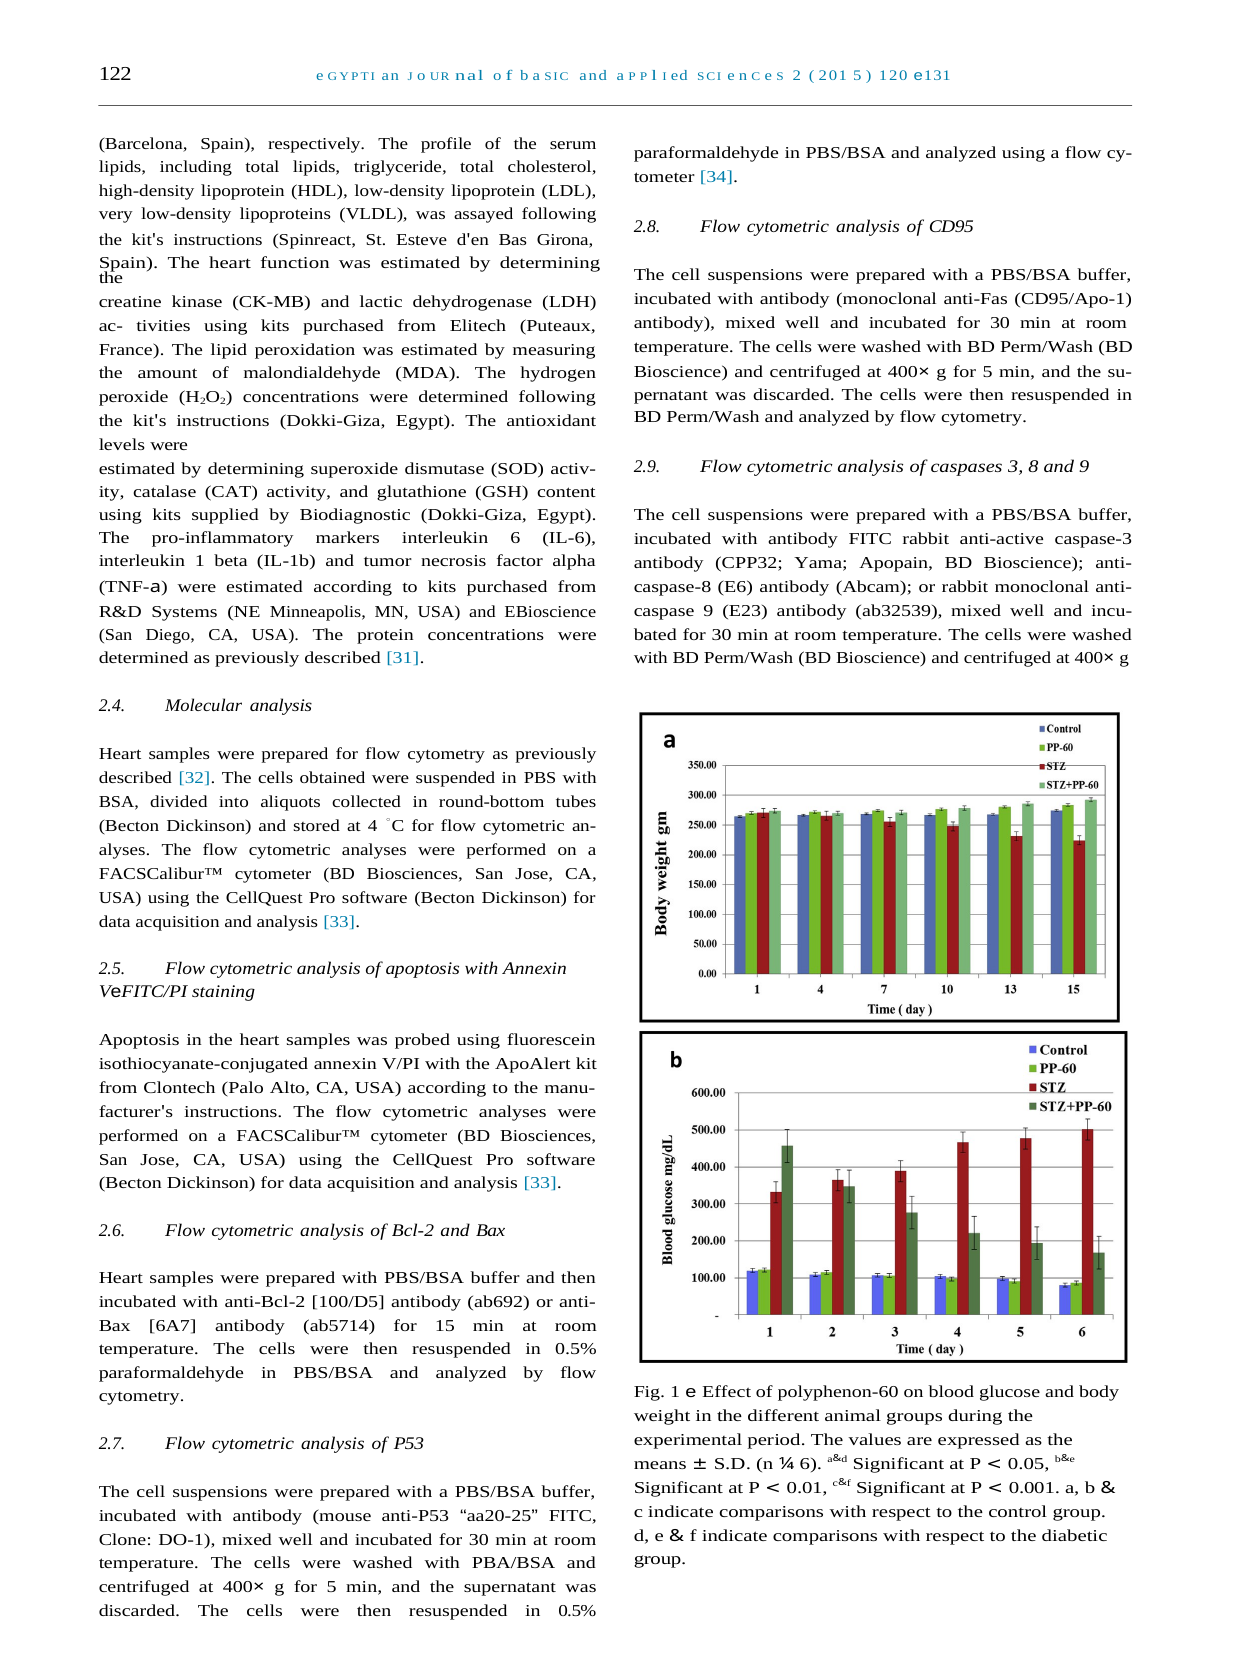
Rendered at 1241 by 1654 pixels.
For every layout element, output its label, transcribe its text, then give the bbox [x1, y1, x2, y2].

text Spain). The heart function was estimated by determining the [98, 256, 601, 287]
picture [700, 170, 705, 184]
text paraformaldehyde in PBS/BSA and analyzed using a flow cy- tometer [34]. [633, 143, 1132, 186]
picture [639, 72, 646, 80]
subtitle Flow cytometric analysis of P53 [98, 1433, 601, 1453]
text The cell suspensions were prepared with a PBS/BSA buffer, incubated with antibody (mouse anti-P53 “aa20-25” FITC, Clone: DO-1), mixed well and incubated for 30 min at room temperature. The cells were washed with PBA/BSA and centrifuged at 400× g for 5 min, and the supernatant was discarded. The cells were then resuspended in 0.5% [98, 1478, 597, 1622]
text Heart samples were prepared with PBS/BSA buffer and then incubated with anti-Bcl-2 [100/D5] antibody (ab692) or anti- Bax [6A7] antibody (ab5714) for 15 min at room temperature. The cells were then resuspended in 0.5% paraformaldehyde in PBS/BSA and analyzed by flow cytometry. [98, 1268, 597, 1405]
picture [599, 70, 605, 80]
picture [343, 72, 348, 80]
picture [560, 72, 567, 80]
text estimated by determining superoxide dismutase (SOD) activ- ity, catalase (CAT) activity, and glutathione (GSH) content using kits supplied by Biodiagnostic (Dokki-Giza, Egypt). The pro-inflammatory markers interleukin 6 (IL-6), interleukin 1 beta (IL-1b) and tumor necrosis factor alpha (TNF-a) were estimated according to kits purchased from R&D Systems (NE Minneapolis, MN, USA) and EBioscience (San Diego, CA, USA). The protein concentrations were determined as previously described [31]. [98, 459, 597, 667]
subtitle Molecular analysis [98, 695, 601, 715]
text creatine kinase (CK-MB) and lactic dehydrogenase (LDH) ac- tivities using kits purchased from Elitech (Puteaux, France). The lipid peroxidation was estimated by measuring the amount of malondialdehyde (MDA). The hydrogen peroxide (H2O2) concentrations were determined following the kit's instructions (Dokki-Giza, Egypt). The antioxidant levels were [98, 288, 597, 456]
subtitle Flow cytometric analysis of CD95 [633, 216, 1153, 237]
subtitle Flow cytometric analysis of apoptosis with Annexin VeFITC/PI staining [98, 958, 584, 1002]
text temperature. The cells were washed with BD Perm/Wash (BD Bioscience) and centrifuged at 400× g for 5 min, and the su- pernatant was discarded. The cells were then resuspended in BD Perm/Wash and analyzed by flow cytometry. [633, 337, 1132, 426]
text The cell suspensions were prepared with a PBS/BSA buffer, incubated with antibody (monoclonal anti-Fas (CD95/Apo-1) antibody), mixed well and incubated for 30 min at room [633, 265, 1132, 332]
picture [351, 72, 358, 80]
text 122 e gypti an j o ur nal o f b a sic and a p p l i ed sci e n c e s 2 ( 201 5 ) 120 e131 [98, 62, 1153, 85]
picture [204, 771, 208, 785]
text (Barcelona, Spain), respectively. The profile of the serum lipids, including total lipids, triglyceride, total cholesterol, high-density lipoprotein (HDL), low-density lipoprotein (LDL), very low-density lipoproteins (VLDL), was assayed following the kit's instructions (Spinreact, St. Esteve d'en Bas Girona, [98, 134, 597, 251]
picture [407, 72, 412, 80]
text Heart samples were prepared for flow cytometry as previously described [32]. The cells obtained were suspended in PBS with BSA, divided into aliquots collected in round-bottom tubes (Becton Dickinson) and stored at 4 ◦C for flow cytometric an- alyses. The flow cytometric analyses were performed on a FACSCalibur™ cytometer (BD Biosciences, San Jose, CA, USA) using the CellQuest Pro software (Becton Dickinson) for data acquisition and analysis [33]. [98, 740, 597, 932]
subtitle Flow cytometric analysis of caspases 3, 8 and 9 [633, 456, 1153, 476]
text Apoptosis in the heart samples was probed using fluorescein isothiocyanate-conjugated annexin V/PI with the ApoAlert kit from Clontech (Palo Alto, CA, USA) according to the manu- facturer's instructions. The flow cytometric analyses were performed on a FACSCalibur™ cytometer (BD Biosciences, San Jose, CA, USA) using the CellQuest Pro software (Becton Dickinson) for data acquisition and analysis [33]. [98, 1026, 597, 1194]
subtitle Flow cytometric analysis of Bcl-2 and Bax [98, 1219, 601, 1240]
picture [840, 70, 844, 80]
picture [429, 72, 438, 80]
picture [328, 72, 335, 80]
picture [521, 70, 525, 80]
picture [413, 651, 417, 665]
text The cell suspensions were prepared with a PBS/BSA buffer, incubated with antibody FITC rabbit anti-active caspase-3 antibody (CPP32; Yama; Apopain, BD Bioscience); anti- caspase-8 (E6) antibody (Abcam); or rabbit monoclonal anti- caspase 9 (E23) antibody (ab32539), mixed well and incu- bated for 30 min at room temperature. The cells were washed with BD Perm/Wash (BD Bioscience) and centrifuged at 400× g [633, 501, 1133, 669]
picture [637, 710, 1129, 1363]
text group. [633, 1549, 1153, 1568]
picture [681, 70, 686, 80]
